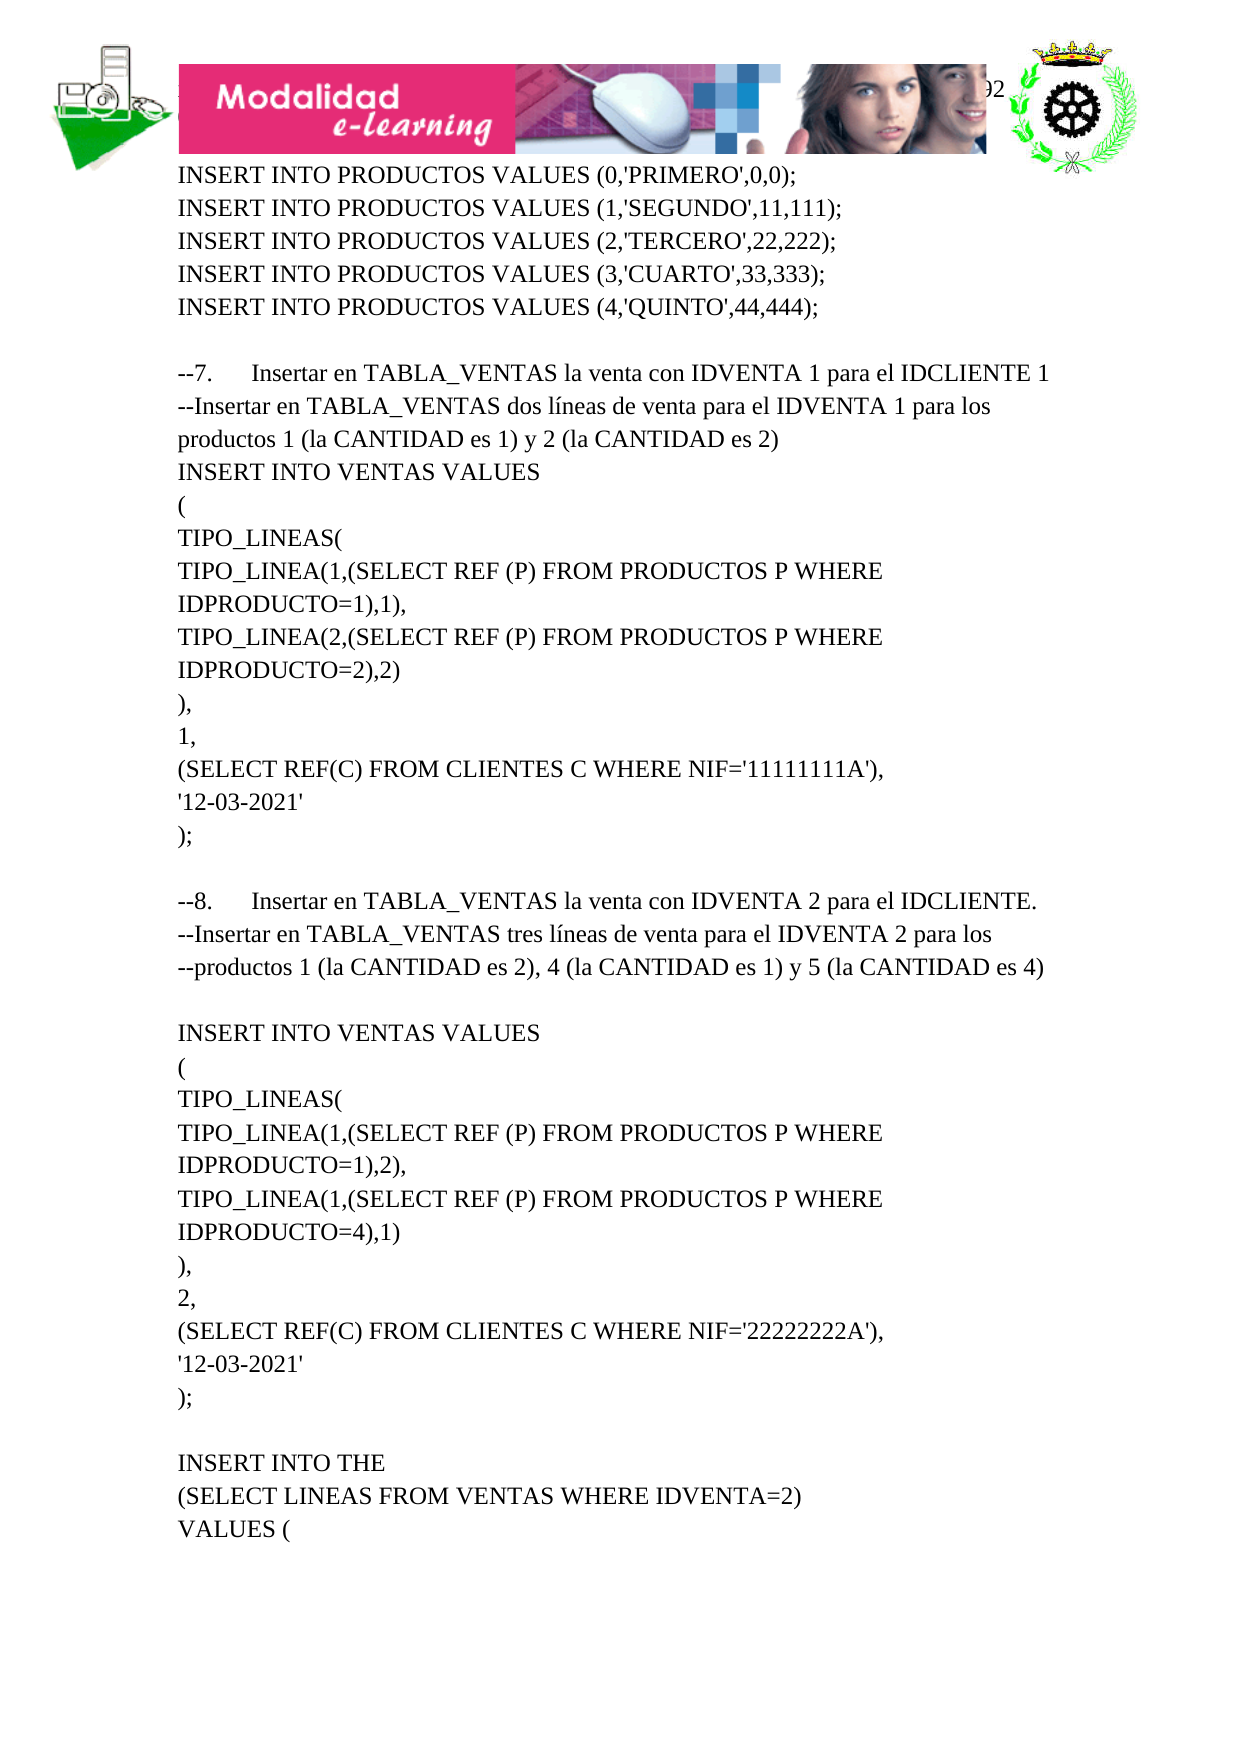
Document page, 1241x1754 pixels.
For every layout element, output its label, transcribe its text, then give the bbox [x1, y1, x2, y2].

text INSERT INTO THE [177, 1448, 1063, 1477]
text '12-03-2021' [177, 1349, 1063, 1377]
text INSERT INTO VENTAS VALUES [177, 1018, 1063, 1047]
text (SELECT REF(C) FROM CLIENTES C WHERE NIF='11111111A'), [177, 754, 1063, 783]
text INSERT INTO PRODUCTOS VALUES (3,'CUARTO',33,333); [177, 259, 1063, 288]
text INSERT INTO PRODUCTOS VALUES (0,'PRIMERO',0,0); [177, 160, 1063, 189]
text --productos 1 (la CANTIDAD es 2), 4 (la CANTIDAD es 1) y 5 (la CANTIDAD es 4) [177, 952, 1063, 981]
text TIPO_LINEA(1,(SELECT REF (P) FROM PRODUCTOS P WHERE IDPRODUCTO=1),2), [177, 1118, 1063, 1179]
text ( [177, 490, 1063, 519]
text ); [177, 1382, 1063, 1411]
text --Insertar en TABLA_VENTAS tres líneas de venta para el IDVENTA 2 para los [177, 919, 1063, 948]
text --8. Insertar en TABLA_VENTAS la venta con IDVENTA 2 para el IDCLIENTE. [177, 886, 1063, 915]
text INSERT INTO VENTAS VALUES [177, 457, 1063, 486]
picture [1002, 31, 1141, 177]
text '12-03-2021' [177, 787, 1063, 816]
text (SELECT REF(C) FROM CLIENTES C WHERE NIF='22222222A'), [177, 1316, 1063, 1344]
text TIPO_LINEA(1,(SELECT REF (P) FROM PRODUCTOS P WHERE IDPRODUCTO=1),1), [177, 556, 1063, 618]
text --7. Insertar en TABLA_VENTAS la venta con IDVENTA 1 para el IDCLIENTE 1 [177, 358, 1063, 387]
text TIPO_LINEA(2,(SELECT REF (P) FROM PRODUCTOS P WHERE IDPRODUCTO=2),2) [177, 622, 1063, 684]
text INSERT INTO PRODUCTOS VALUES (2,'TERCERO',22,222); [177, 226, 1063, 255]
text 1, [177, 721, 1063, 750]
text ); [177, 820, 1063, 849]
picture [49, 44, 986, 172]
text 2, [177, 1283, 1063, 1311]
text --Insertar en TABLA_VENTAS dos líneas de venta para el IDVENTA 1 para los productos 1 (la CANTIDAD es 1) y 2 (la CANTIDAD es 2) [177, 391, 1063, 453]
text INSERT INTO PRODUCTOS VALUES (4,'QUINTO',44,444); [177, 292, 1063, 321]
text TIPO_LINEA(1,(SELECT REF (P) FROM PRODUCTOS P WHERE IDPRODUCTO=4),1) [177, 1184, 1063, 1245]
text INSERT INTO PRODUCTOS VALUES (1,'SEGUNDO',11,111); [177, 193, 1063, 222]
text (SELECT LINEAS FROM VENTAS WHERE IDVENTA=2) [177, 1481, 1063, 1509]
text TIPO_LINEAS( [177, 523, 1063, 552]
text VALUES ( [177, 1514, 1063, 1543]
text TIPO_LINEAS( [177, 1084, 1063, 1113]
text ( [177, 1052, 1063, 1080]
text ), [177, 688, 1063, 717]
text ), [177, 1250, 1063, 1278]
